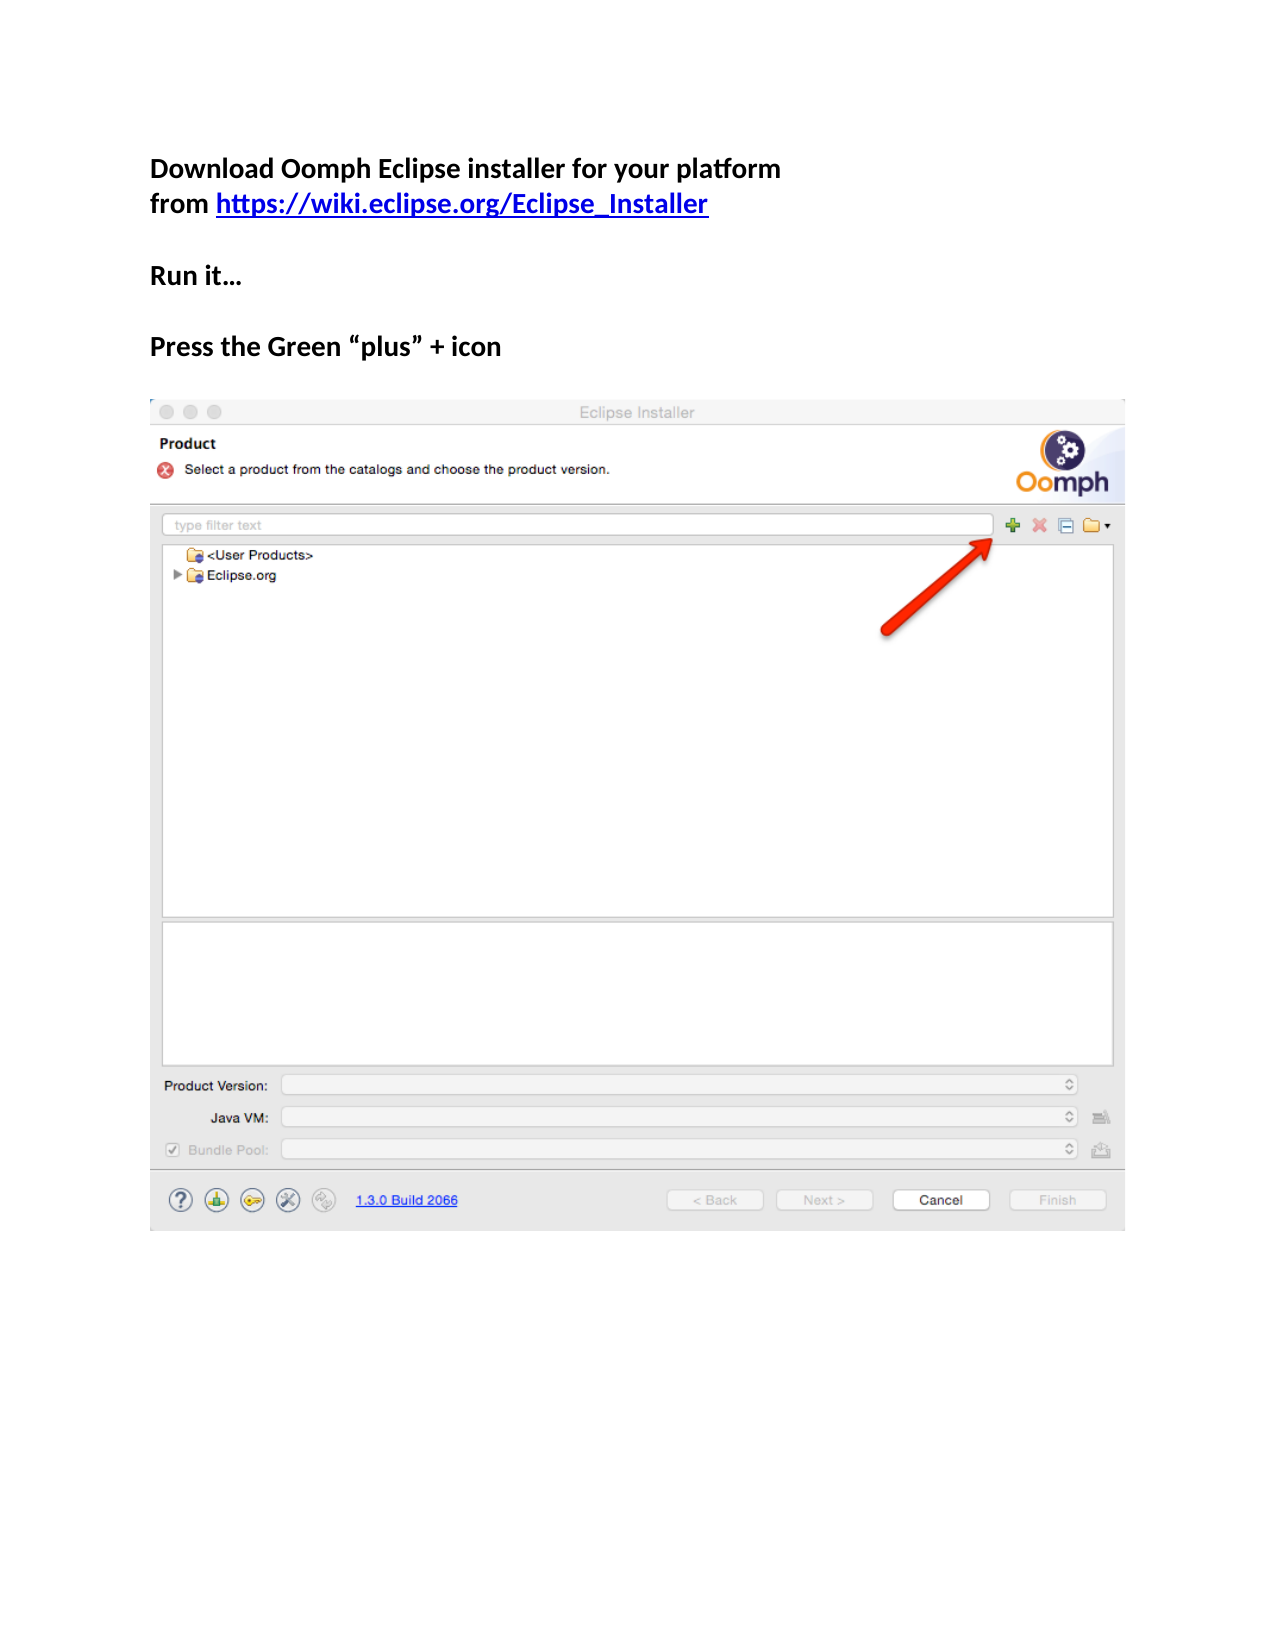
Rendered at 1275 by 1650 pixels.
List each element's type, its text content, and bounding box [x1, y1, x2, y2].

text Run it… [150, 257, 1125, 292]
picture [150, 399, 1125, 1231]
text Press the Green “plus” + icon [150, 328, 1125, 364]
text Download Oomph Eclipse installer for your platform from https://wiki.eclipse.org/Eclipse_Installer [150, 150, 1125, 221]
